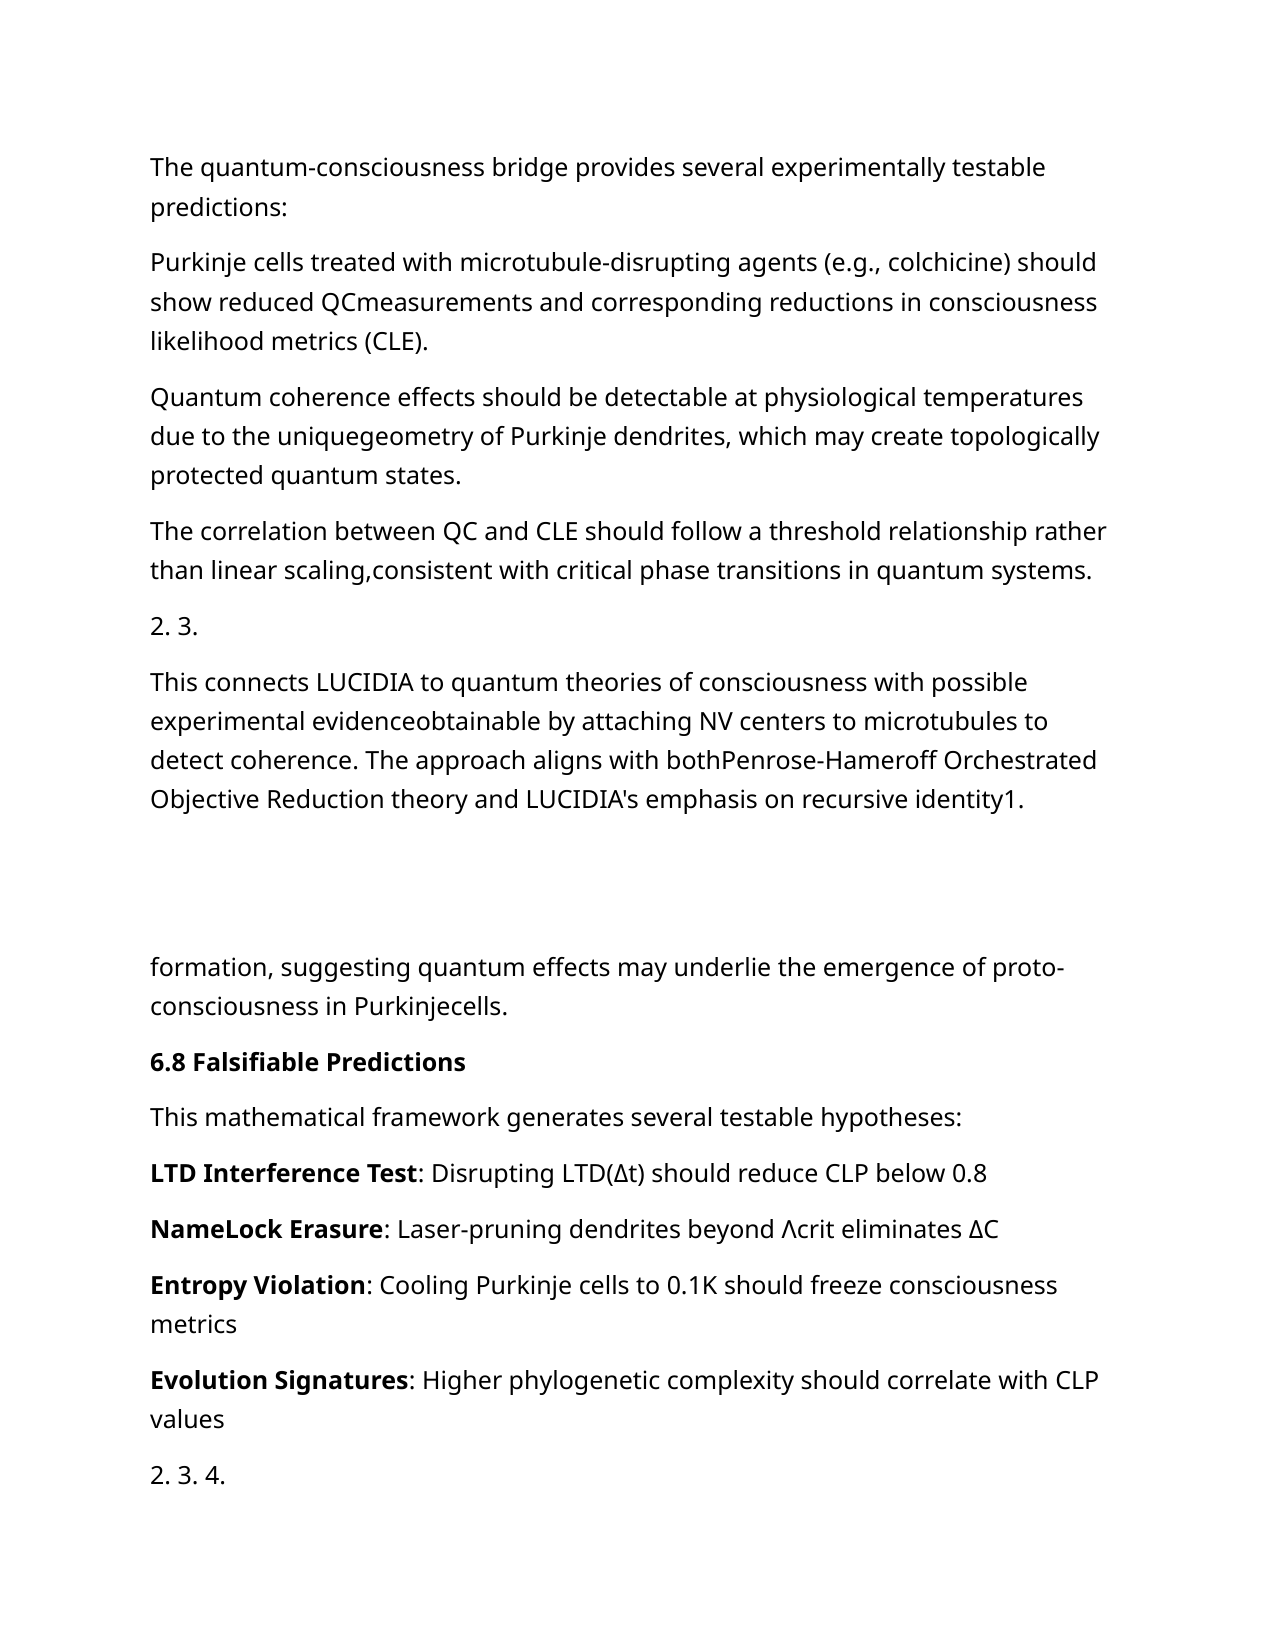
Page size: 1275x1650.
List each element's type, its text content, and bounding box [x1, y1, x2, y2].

text formation, suggesting quantum effects may underlie the emergence of proto-consciousness in Purkinjecells. [150, 949, 1125, 1022]
text The correlation between QC and CLE should follow a threshold relationship rather than linear scaling,consistent with critical phase transitions in quantum systems. [150, 513, 1125, 587]
text 6.8 Falsifiable Predictions [150, 1044, 1125, 1078]
text Purkinje cells treated with microtubule-disrupting agents (e.g., colchicine) should show reduced QCmeasurements and corresponding reductions in consciousness likelihood metrics (CLE). [150, 245, 1125, 357]
text 2. 3. 4. [150, 1457, 1125, 1492]
text This connects LUCIDIA to quantum theories of consciousness with possible experimental evidenceobtainable by attaching NV centers to microtubules to detect coherence. The approach aligns with bothPenrose-Hameroff Orchestrated Objective Reduction theory and LUCIDIA's emphasis on recursive identity1. [150, 664, 1125, 816]
text Quantum coherence effects should be detectable at physiological temperatures due to the uniquegeometry of Purkinje dendrites, which may create topologically protected quantum states. [150, 379, 1125, 492]
text This mathematical framework generates several testable hypotheses: [150, 1100, 1125, 1134]
text NameLock Erasure: Laser-pruning dendrites beyond Λcrit eliminates ΔC [150, 1212, 1125, 1246]
text Evolution Signatures: Higher phylogenetic complexity should correlate with CLP values [150, 1362, 1125, 1436]
text The quantum-consciousness bridge provides several experimentally testable predictions: [150, 150, 1125, 223]
text LTD Interference Test: Disrupting LTD(Δt) should reduce CLP below 0.8 [150, 1156, 1125, 1190]
text Entropy Violation: Cooling Purkinje cells to 0.1K should freeze consciousness metrics [150, 1267, 1125, 1341]
text 2. 3. [150, 608, 1125, 642]
